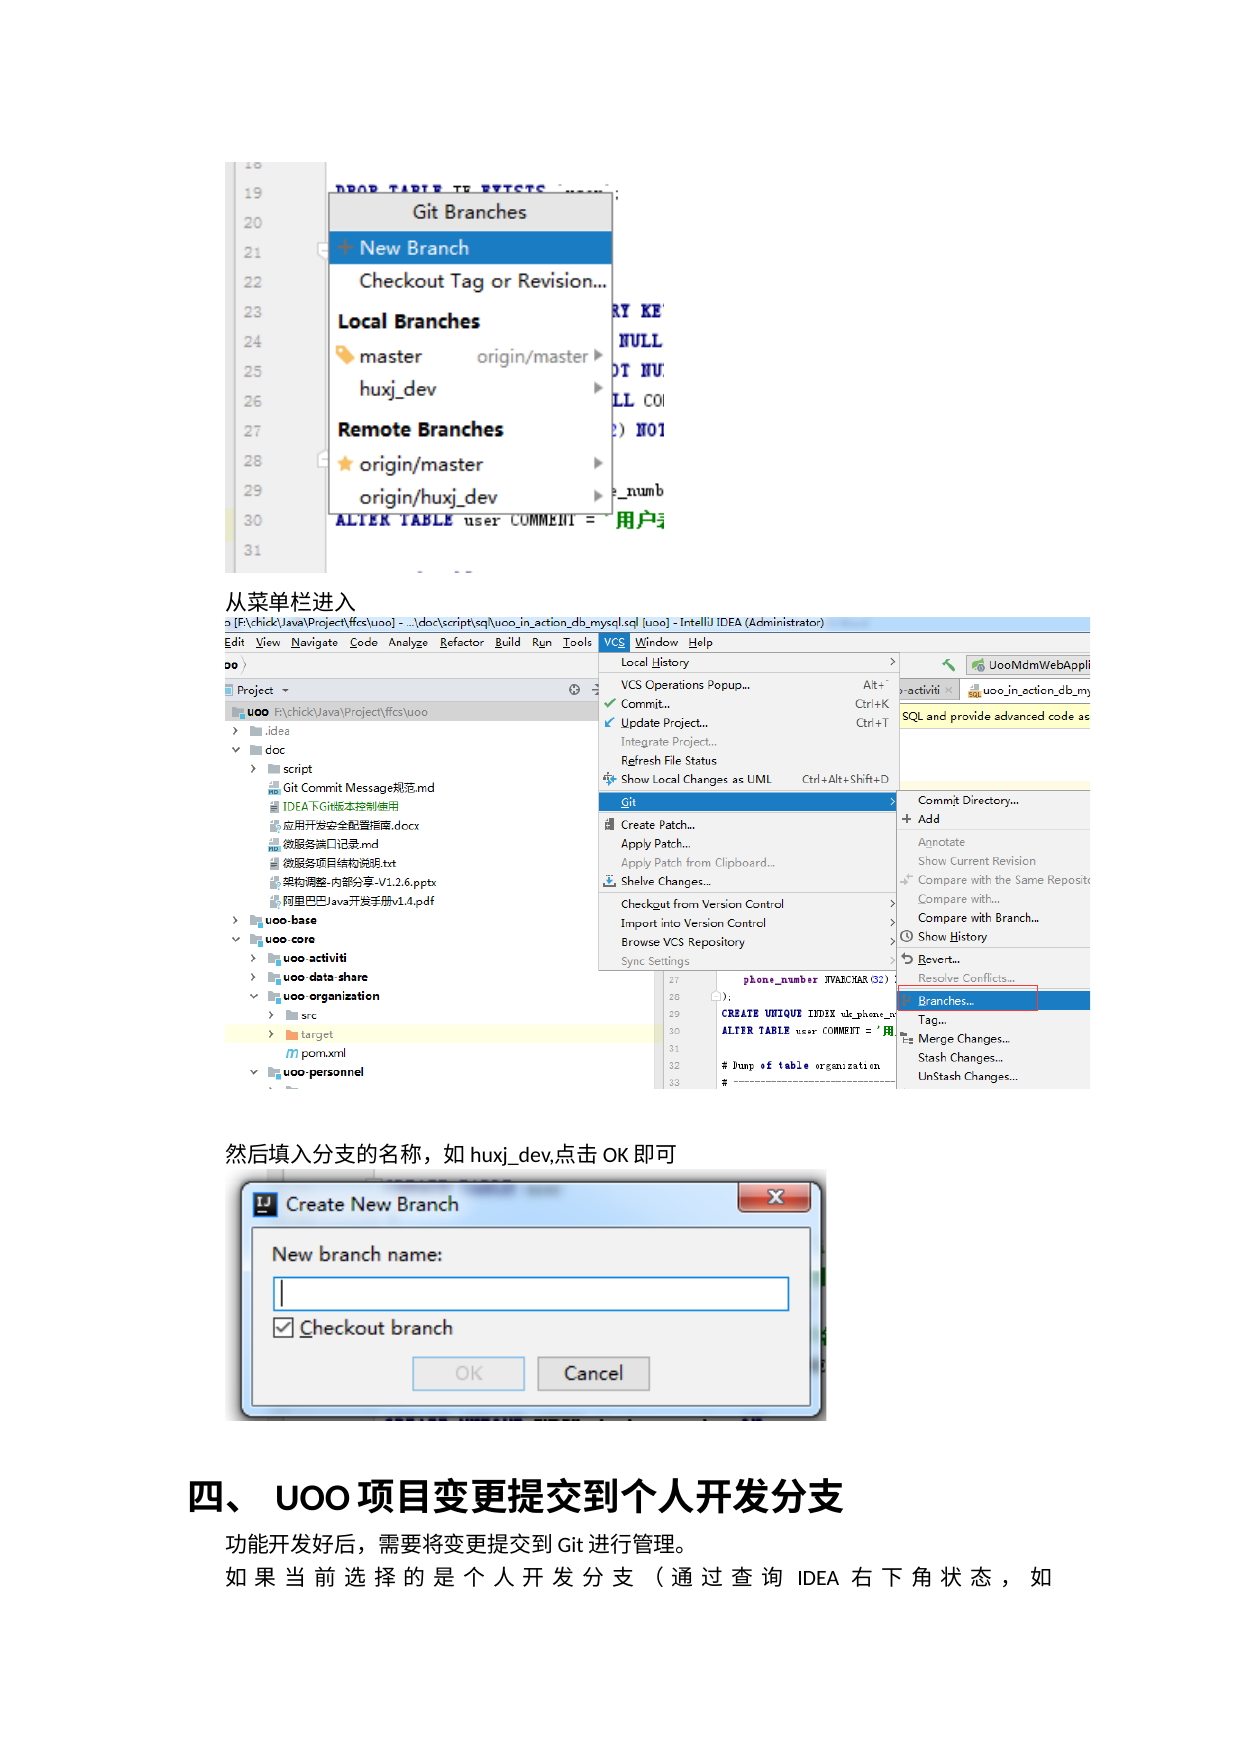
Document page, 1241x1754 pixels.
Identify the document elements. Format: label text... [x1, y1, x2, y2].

picture [225, 1169, 827, 1421]
picture [225, 162, 664, 573]
list 功能开发好后，需要将变更提交到Git进行管理。 [225, 1527, 1053, 1559]
list 然后填入分支的名称，如huxj_dev,点击OK即可 [225, 1137, 1053, 1169]
picture [225, 617, 1091, 1089]
list 从菜单栏进入 [225, 584, 1053, 617]
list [225, 1559, 1053, 1592]
list UOO项目变更提交到个人开发分支 [187, 1462, 1053, 1527]
